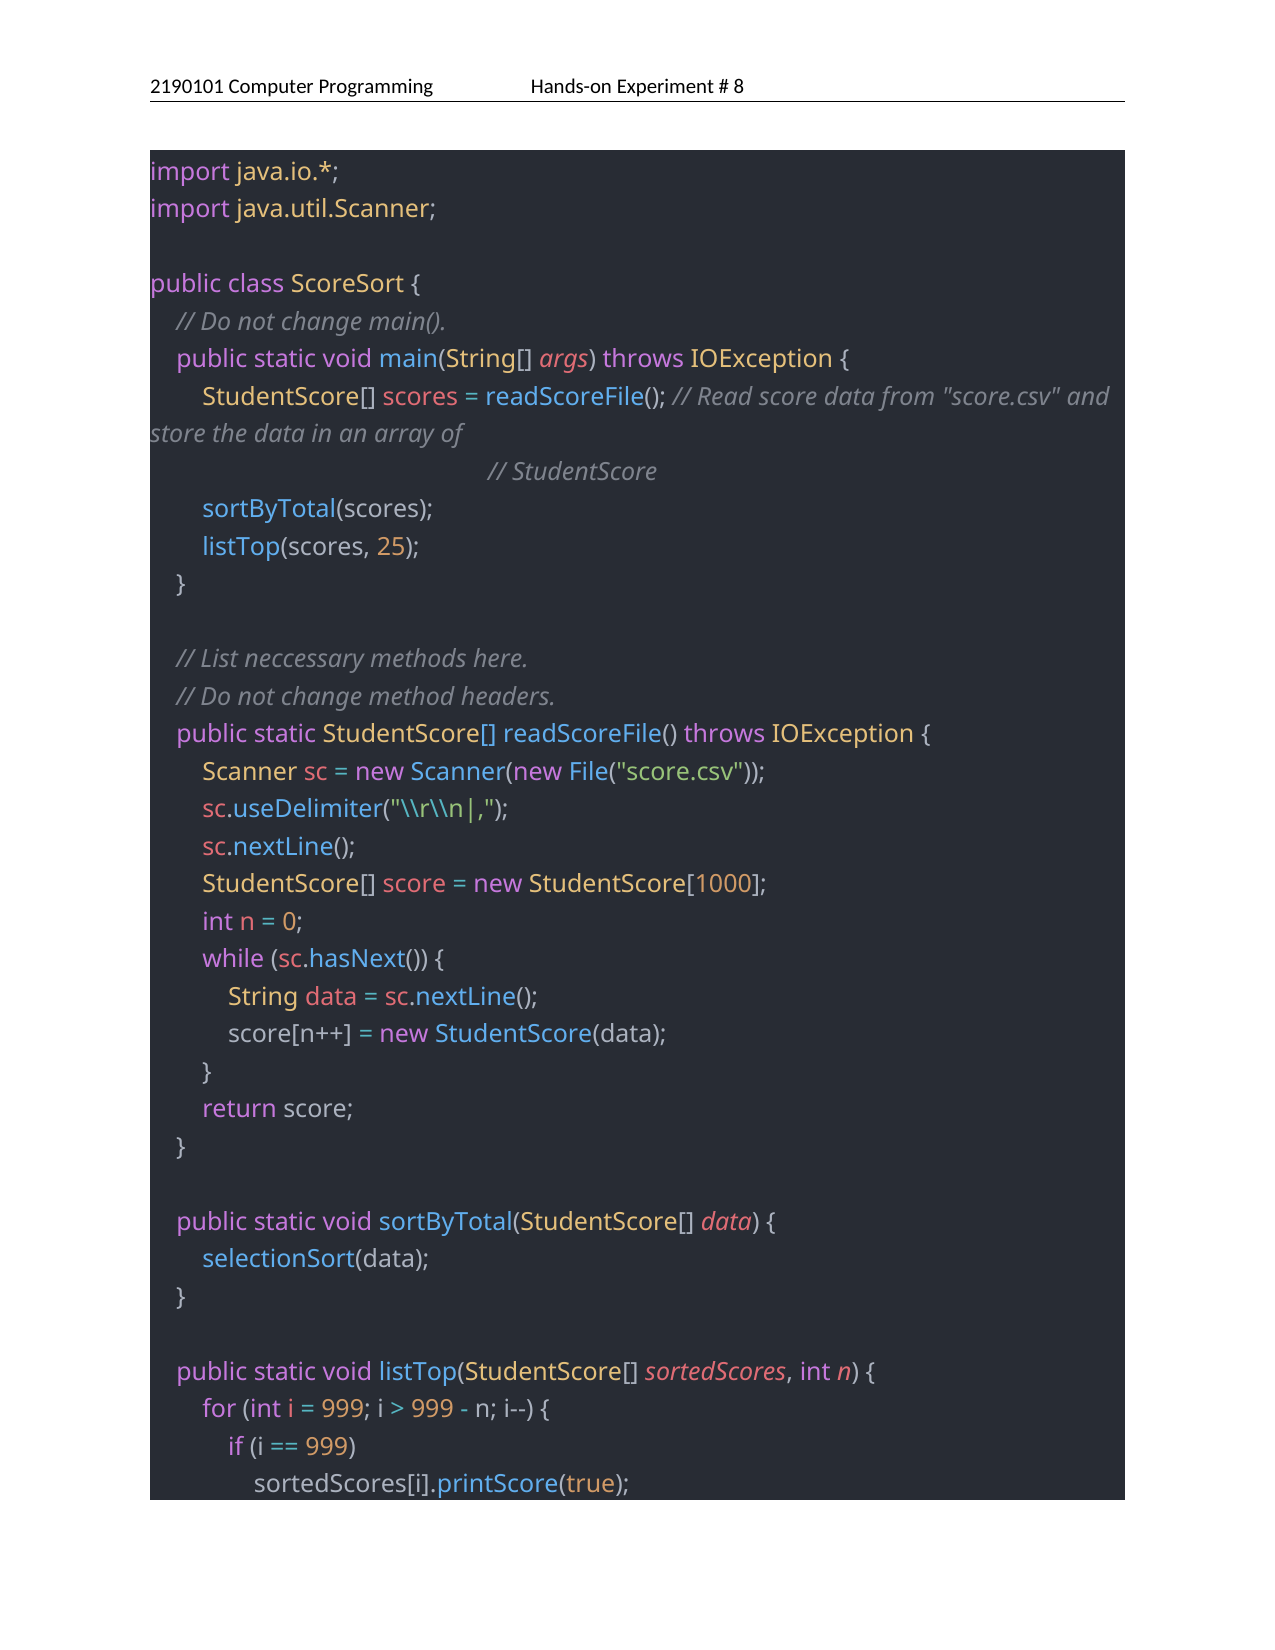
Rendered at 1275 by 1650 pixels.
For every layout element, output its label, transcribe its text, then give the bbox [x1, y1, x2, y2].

text // Do not change main(). [150, 300, 1125, 337]
text } [150, 1125, 1125, 1162]
text while (sc.hasNext()) { [150, 937, 1125, 975]
text // List neccessary methods here. [150, 637, 1125, 675]
text } [150, 1050, 1125, 1087]
text } [150, 1275, 1125, 1312]
text String data = sc.nextLine(); [150, 975, 1125, 1012]
text public class ScoreSort { [150, 262, 1125, 300]
text // StudentScore [150, 450, 1125, 487]
text public static void sortByTotal(StudentScore[] data) { [150, 1200, 1125, 1237]
text sortedScores[i].printScore(true); [150, 1462, 1125, 1500]
text public static void listTop(StudentScore[] sortedScores, int n) { [150, 1350, 1125, 1387]
text public static void main(String[] args) throws IOException { [150, 337, 1125, 375]
text Scanner sc = new Scanner(new File("score.csv")); [150, 750, 1125, 787]
text if (i == 999) [150, 1425, 1125, 1462]
text sc.nextLine(); [150, 825, 1125, 862]
text selectionSort(data); [150, 1237, 1125, 1275]
text public static StudentScore[] readScoreFile() throws IOException { [150, 712, 1125, 750]
text score[n++] = new StudentScore(data); [150, 1012, 1125, 1050]
text // Do not change method headers. [150, 675, 1125, 712]
text for (int i = 999; i > 999 - n; i--) { [150, 1387, 1125, 1425]
text int n = 0; [150, 900, 1125, 937]
text return score; [150, 1087, 1125, 1125]
text import java.io.*; [150, 150, 1125, 187]
text } [150, 562, 1125, 600]
text sc.useDelimiter("\\r\\n|,"); [150, 787, 1125, 825]
text sortByTotal(scores); [150, 487, 1125, 525]
text listTop(scores, 25); [150, 525, 1125, 562]
text StudentScore[] scores = readScoreFile(); // Read score data from "score.csv" and store the data in an array of [150, 375, 1125, 450]
text import java.util.Scanner; [150, 187, 1125, 225]
text StudentScore[] score = new StudentScore[1000]; [150, 862, 1125, 900]
